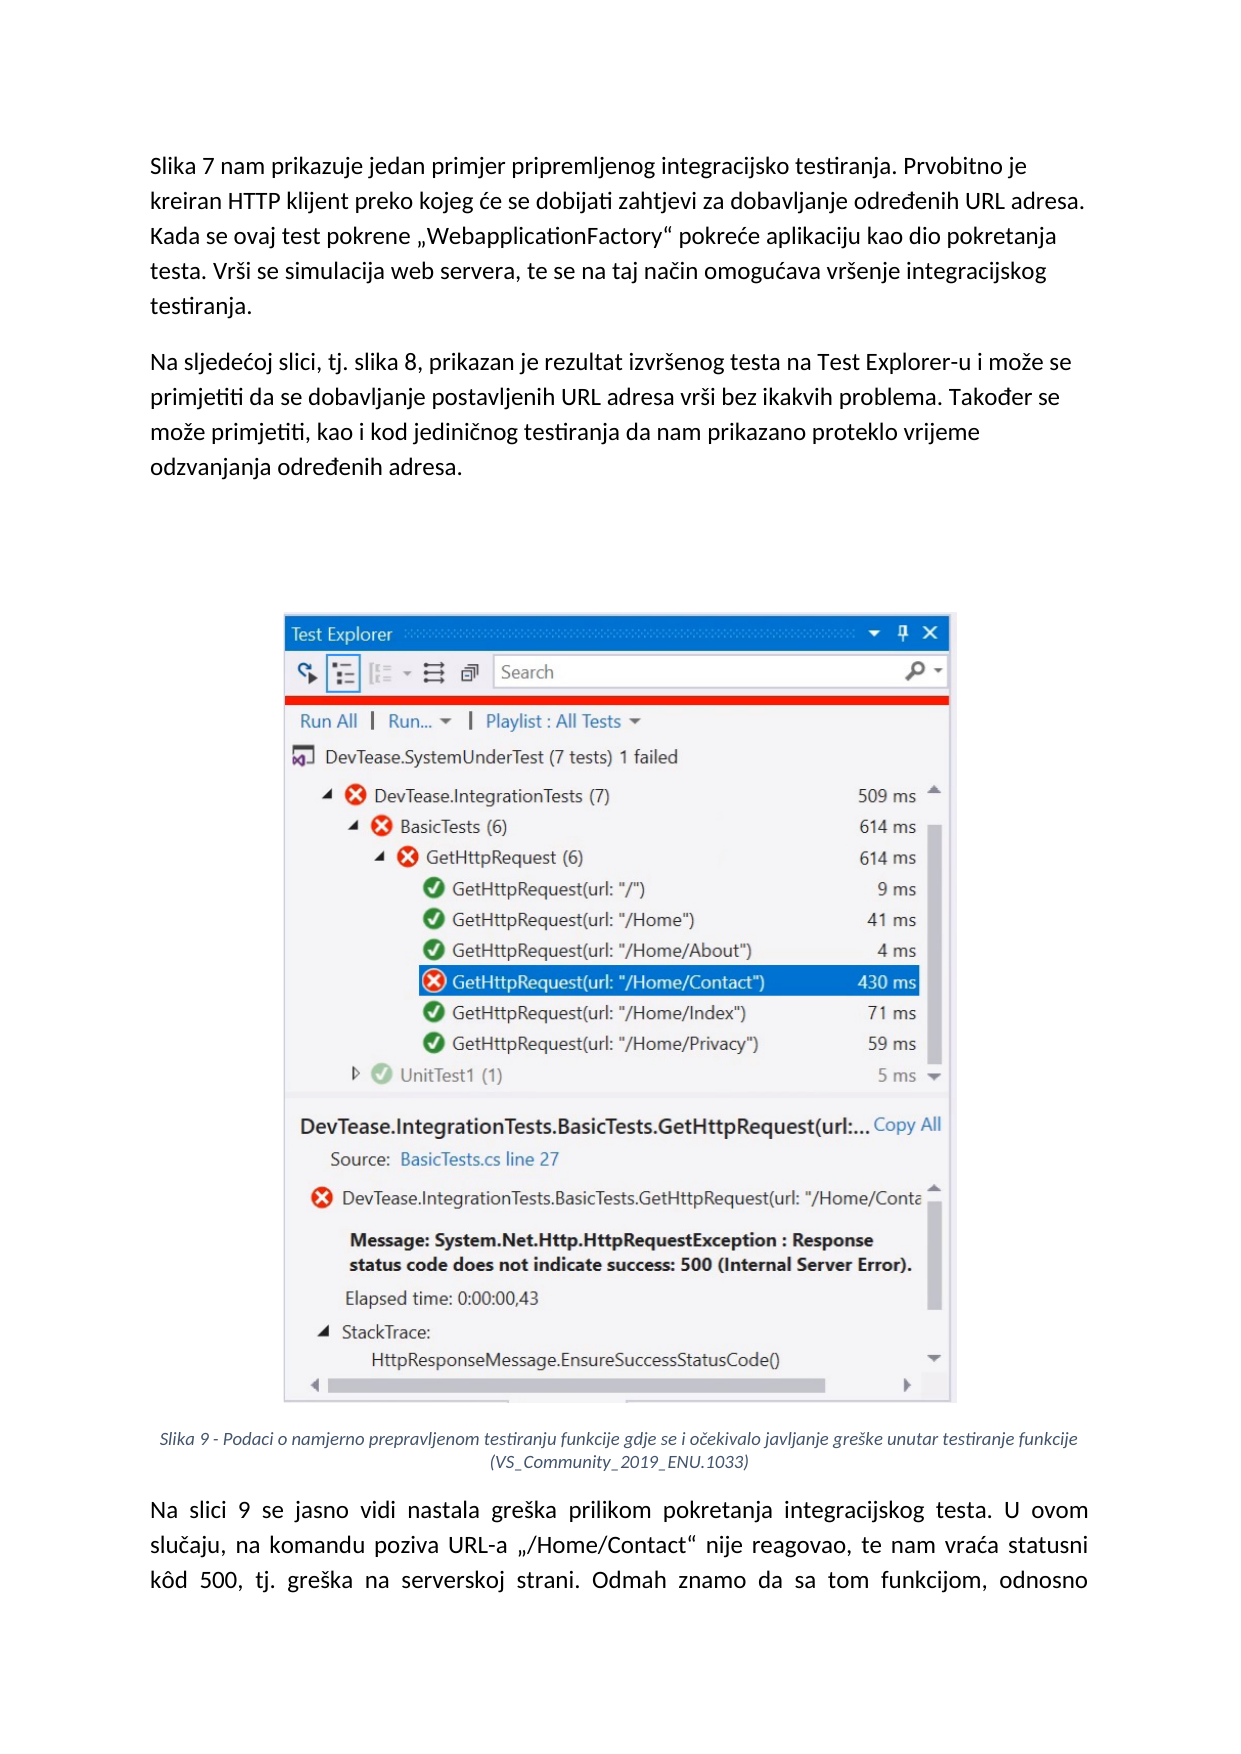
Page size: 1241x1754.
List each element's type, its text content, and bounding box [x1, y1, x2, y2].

picture [283, 612, 957, 1403]
text Na sljedećoj slici, tj. slika 8, prikazan je rezultat izvršenog testa na Test Explorer-u i može se primjetiti da se dobavljanje postavljenih URL adresa vrši bez ikakvih problema. Također se može primjetiti, kao i kod jediničnog testiranja da nam prikazano proteklo vrijeme odzvanjanja određenih adresa. [150, 346, 1090, 481]
text Slika 7 nam prikazuje jedan primjer pripremljenog integracijsko testiranja. Prvobitno je kreiran HTTP klijent preko kojeg će se dobijati zahtjevi za dobavljanje određenih URL adresa. Kada se ovaj test pokrene „WebapplicationFactory“ pokreće aplikaciju kao dio pokretanja testa. Vrši se simulacija web servera, te se na taj način omogućava vršenje integracijskog testiranja. [150, 150, 1090, 321]
